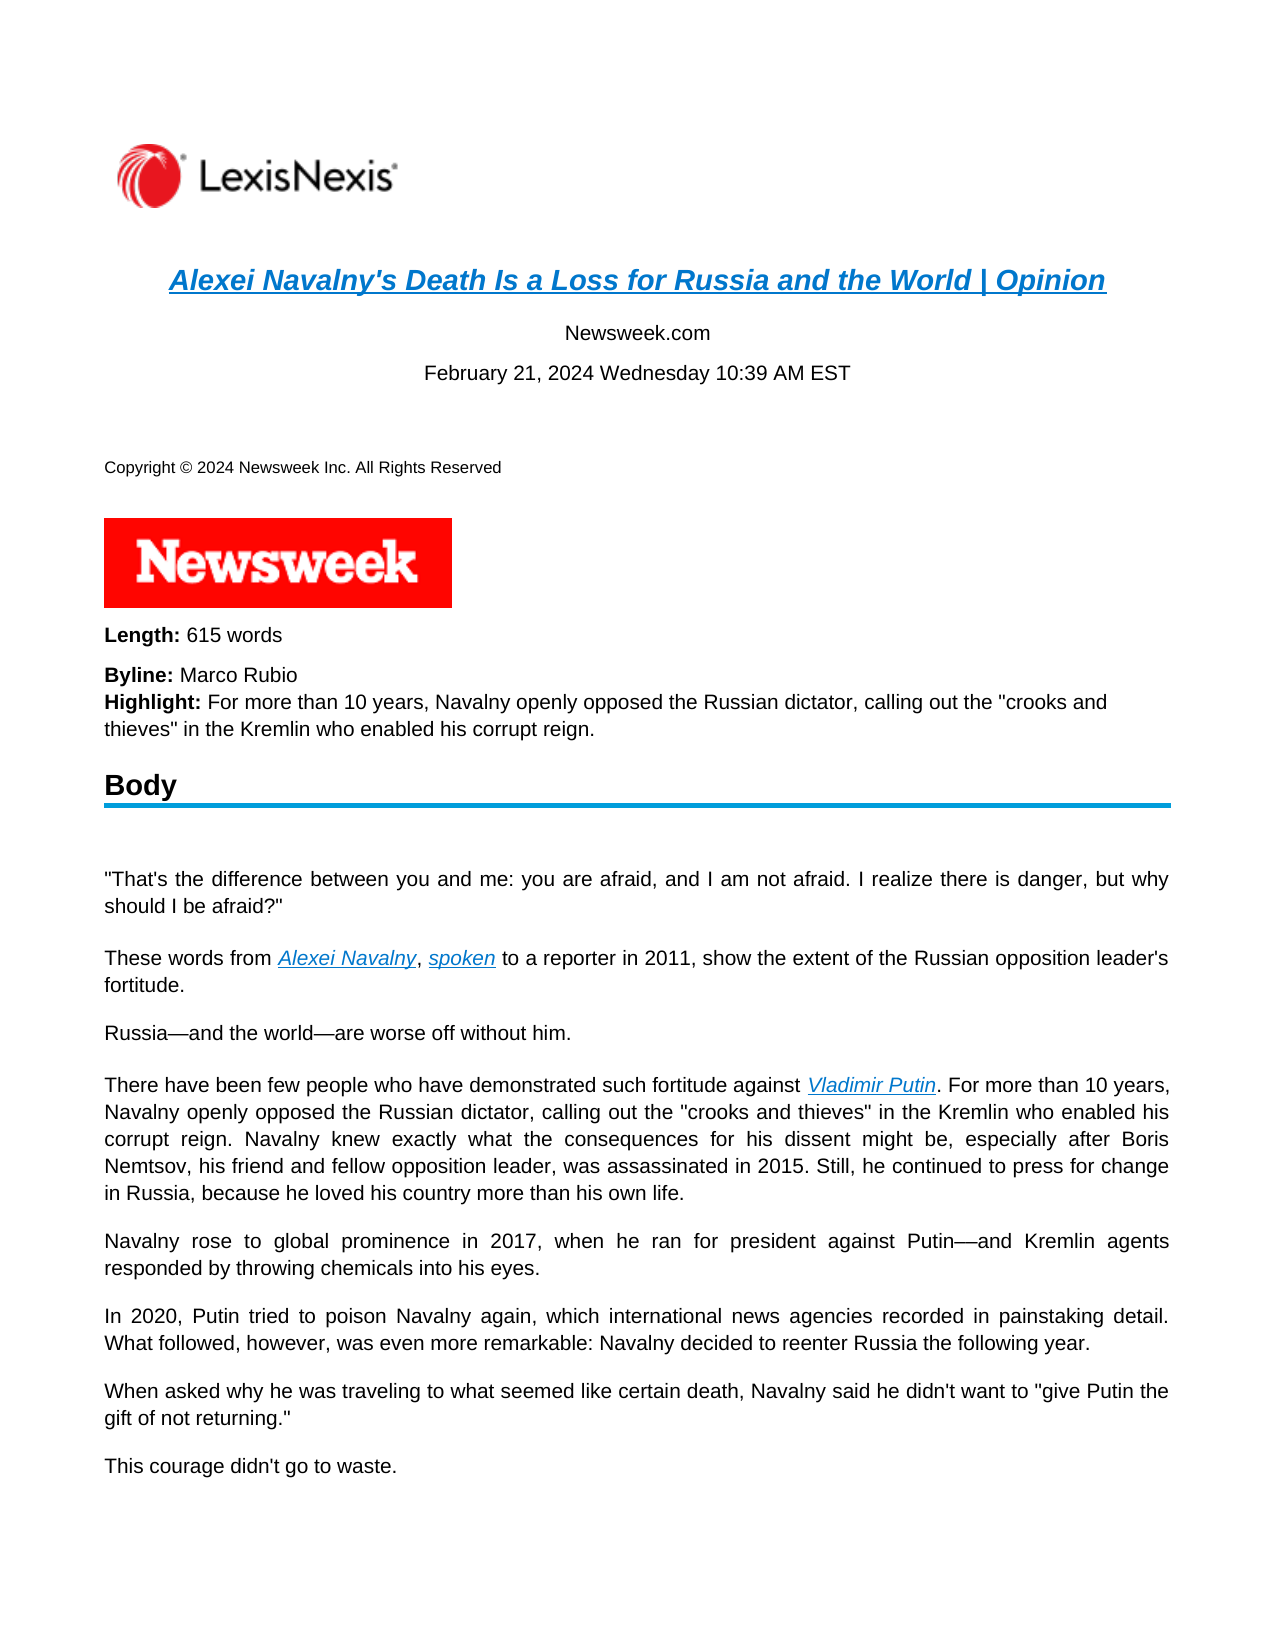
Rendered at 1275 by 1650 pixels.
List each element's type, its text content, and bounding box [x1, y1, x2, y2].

text Newsweek.com [104, 318, 1171, 345]
text Length: 615 words [104, 620, 1171, 647]
text This courage didn't go to waste. [104, 1451, 1171, 1478]
text Byline: Marco Rubio [104, 660, 1171, 687]
text "That's the difference between you and me: you are afraid, and I am not afraid. I realize there is danger, but why should I be afraid?" [104, 863, 1171, 918]
text Highlight: For more than 10 years, Navalny openly opposed the Russian dictator, calling out the "crooks and thieves" in the Kremlin who enabled his corrupt reign. [104, 687, 1171, 741]
text In 2020, Putin tried to poison Navalny again, which international news agencies recorded in painstaking detail. What followed, however, was even more remarkable: Navalny decided to reenter Russia the following year. [104, 1301, 1171, 1355]
picture [104, 144, 412, 208]
text There have been few people who have demonstrated such fortitude against Vladimir Putin. For more than 10 years, Navalny openly opposed the Russian dictator, calling out the "crooks and thieves" in the Kremlin who enabled his corrupt reign. Navalny knew exactly what the consequences for his dissent might be, especially after Boris Nemtsov, his friend and fellow opposition leader, was assassinated in 2015. Still, he continued to press for change in Russia, because he loved his country more than his own life. [104, 1070, 1171, 1205]
text Russia—and the world—are worse off without him. [104, 1018, 1171, 1045]
text Body [104, 766, 1171, 801]
text February 21, 2024 Wednesday 10:39 AM EST [104, 357, 1171, 384]
text When asked why he was traveling to what seemed like certain death, Navalny said he didn't want to "give Putin the gift of not returning." [104, 1376, 1171, 1430]
text Navalny rose to global prominence in 2017, when he ran for president against Putin––and Kremlin agents responded by throwing chemicals into his eyes. [104, 1226, 1171, 1280]
text Copyright © 2024 Newsweek Inc. All Rights Reserved [104, 426, 1171, 477]
text These words from Alexei Navalny, spoken to a reporter in 2011, show the extent of the Russian opposition leader's fortitude. [104, 943, 1171, 997]
subtitle Alexei Navalny's Death Is a Loss for Russia and the World | Opinion [104, 261, 1171, 297]
picture [104, 518, 452, 608]
